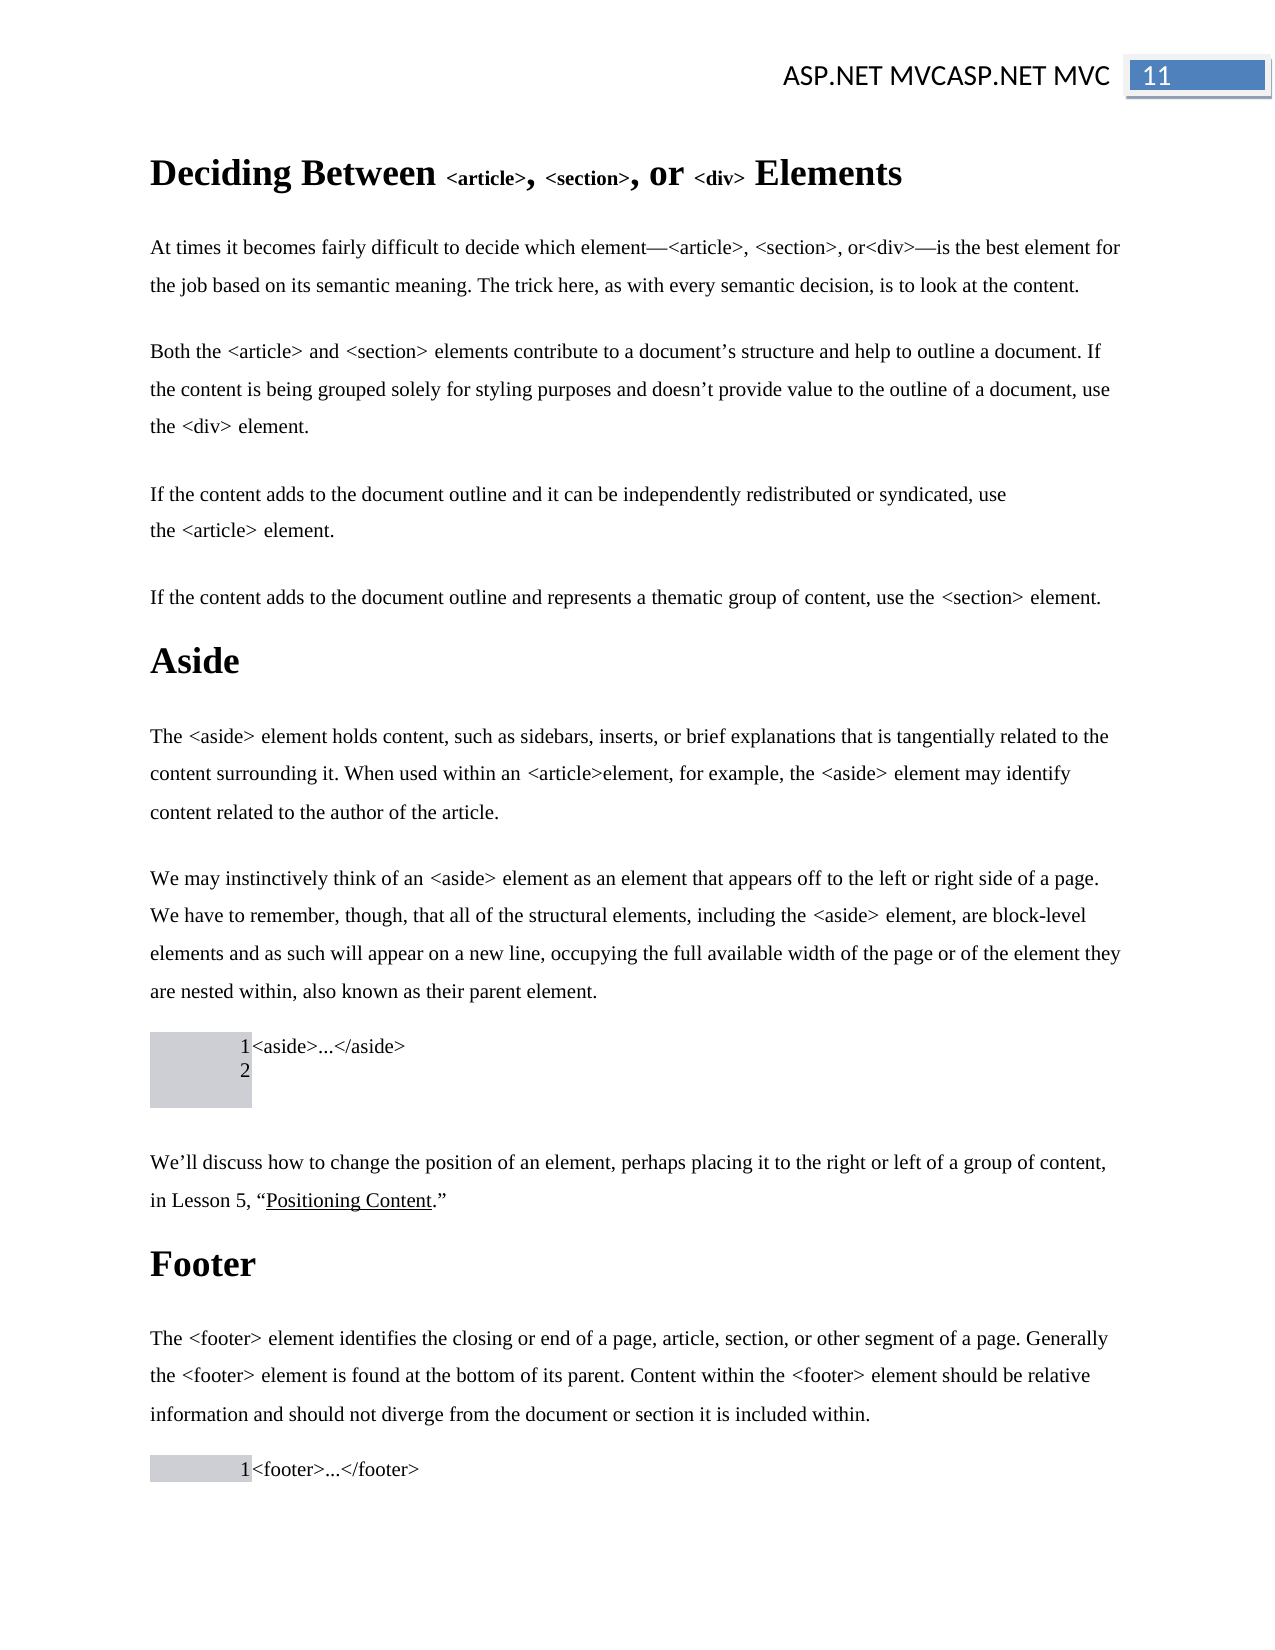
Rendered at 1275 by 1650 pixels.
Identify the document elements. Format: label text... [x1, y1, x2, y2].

text We may instinctively think of an <aside> element as an element that appears off to the left or right side of a page. We have to remember, though, that all of the structural elements, including the <aside> element, are block-level elements and as such will appear on a new line, occupying the full available width of the page or of the element they are nested within, also known as their parent element. [150, 853, 1125, 1003]
table_header 1 2 [150, 1032, 252, 1108]
table_header 1 2 [150, 1455, 252, 1482]
subtitle Deciding Between <article>, <section>, or <div> Elements [150, 150, 1125, 193]
text We’ll discuss how to change the position of an element, perhaps placing it to the right or left of a group of content, in Lesson 5, “Positioning Content.” [150, 1137, 1125, 1212]
subtitle Footer [150, 1241, 1125, 1284]
text If the content adds to the document outline and represents a thematic group of content, use the <section> element. [150, 572, 1125, 610]
table_header <aside>...</aside> [252, 1032, 1275, 1108]
subtitle Aside [150, 639, 1125, 682]
text At times it becomes fairly difficult to decide which element—<article>, <section>, or<div>—is the best element for the job based on its semantic meaning. The trick here, as with every semantic decision, is to look at the content. [150, 222, 1125, 297]
text If the content adds to the document outline and it can be independently redistributed or syndicated, use the <article> element. [150, 468, 1125, 543]
text The <aside> element holds content, such as sidebars, inserts, or brief explanations that is tangentially related to the content surrounding it. When used within an <article>element, for example, the <aside> element may identify content related to the author of the article. [150, 711, 1125, 824]
text The <footer> element identifies the closing or end of a page, article, section, or other segment of a page. Generally the <footer> element is found at the bottom of its parent. Content within the <footer> element should be relative information and should not diverge from the document or section it is included within. [150, 1313, 1125, 1426]
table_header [252, 1455, 1275, 1482]
text Both the <article> and <section> elements contribute to a document’s structure and help to outline a document. If the content is being grouped solely for styling purposes and doesn’t provide value to the outline of a document, use the <div> element. [150, 326, 1125, 439]
